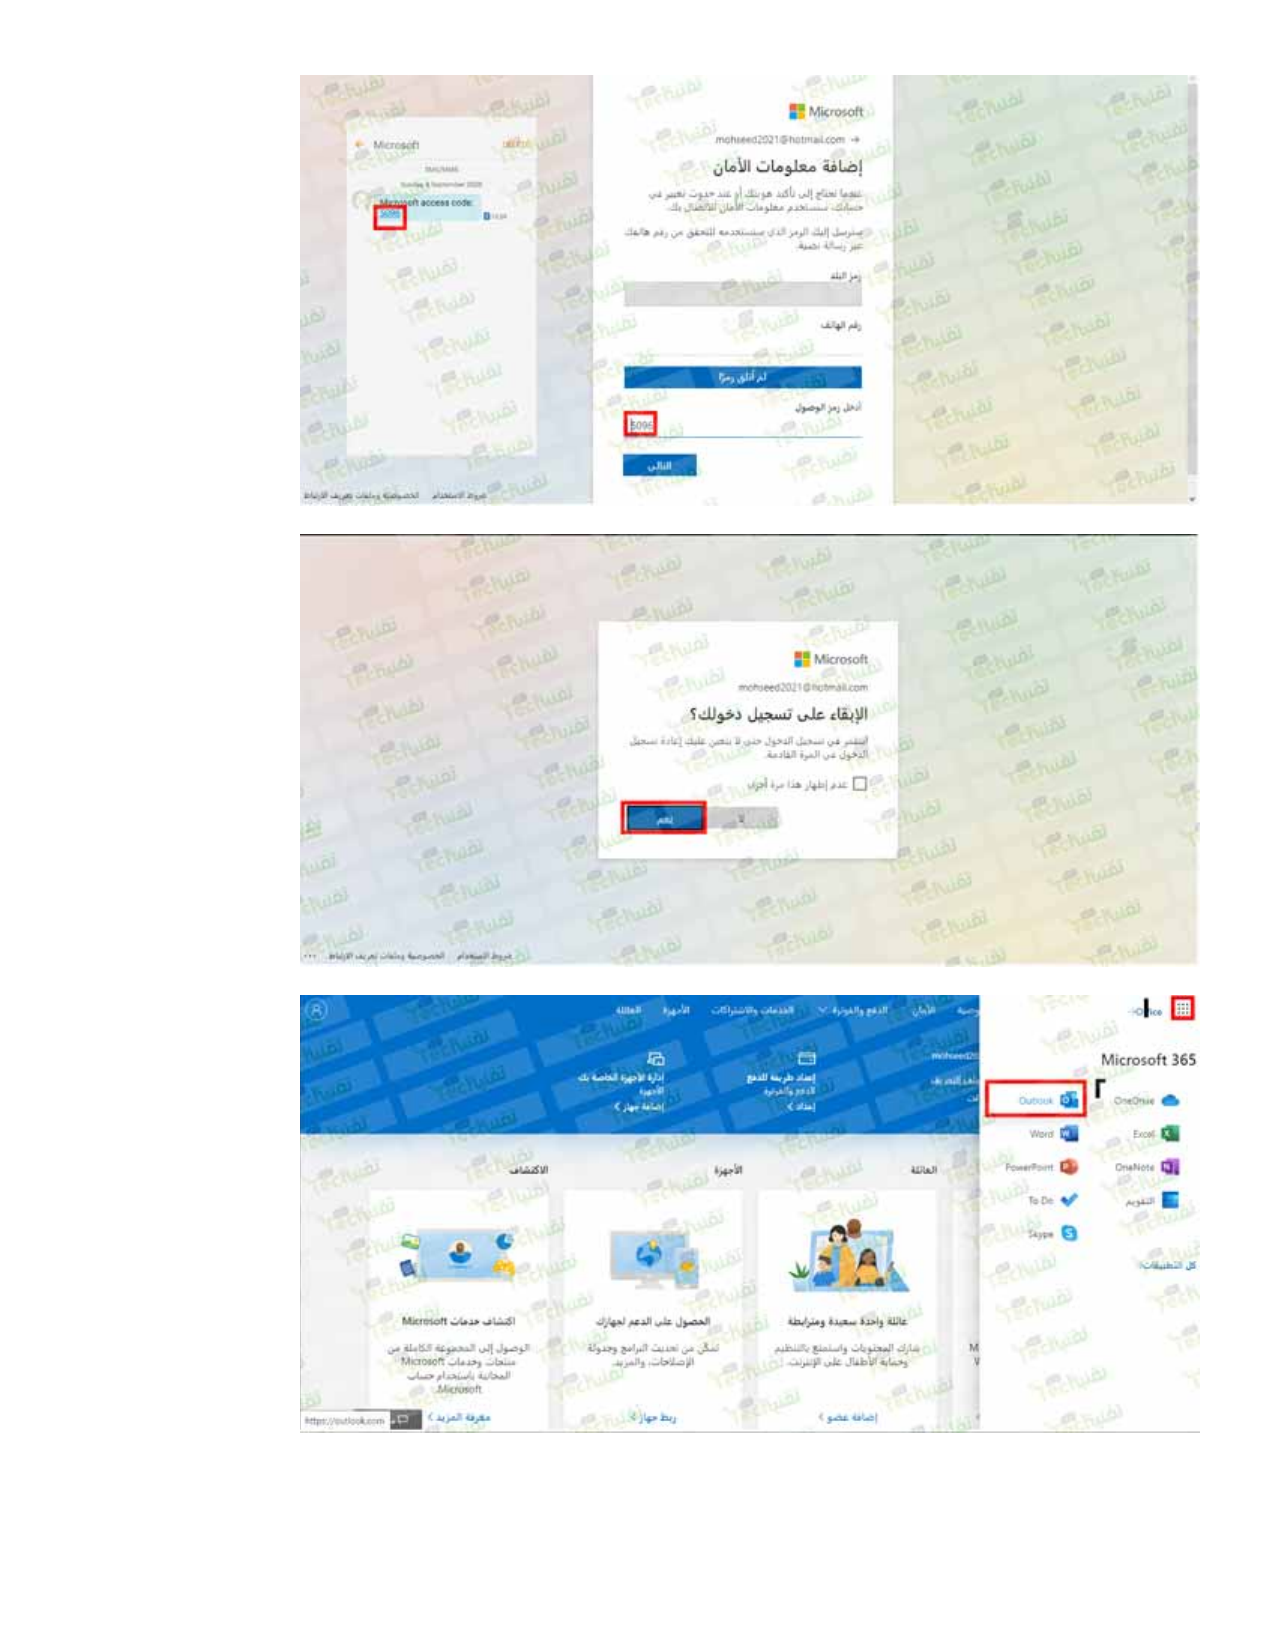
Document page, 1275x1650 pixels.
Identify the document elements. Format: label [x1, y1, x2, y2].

picture [300, 995, 1200, 1433]
picture [300, 534, 1200, 967]
picture [300, 75, 1200, 506]
